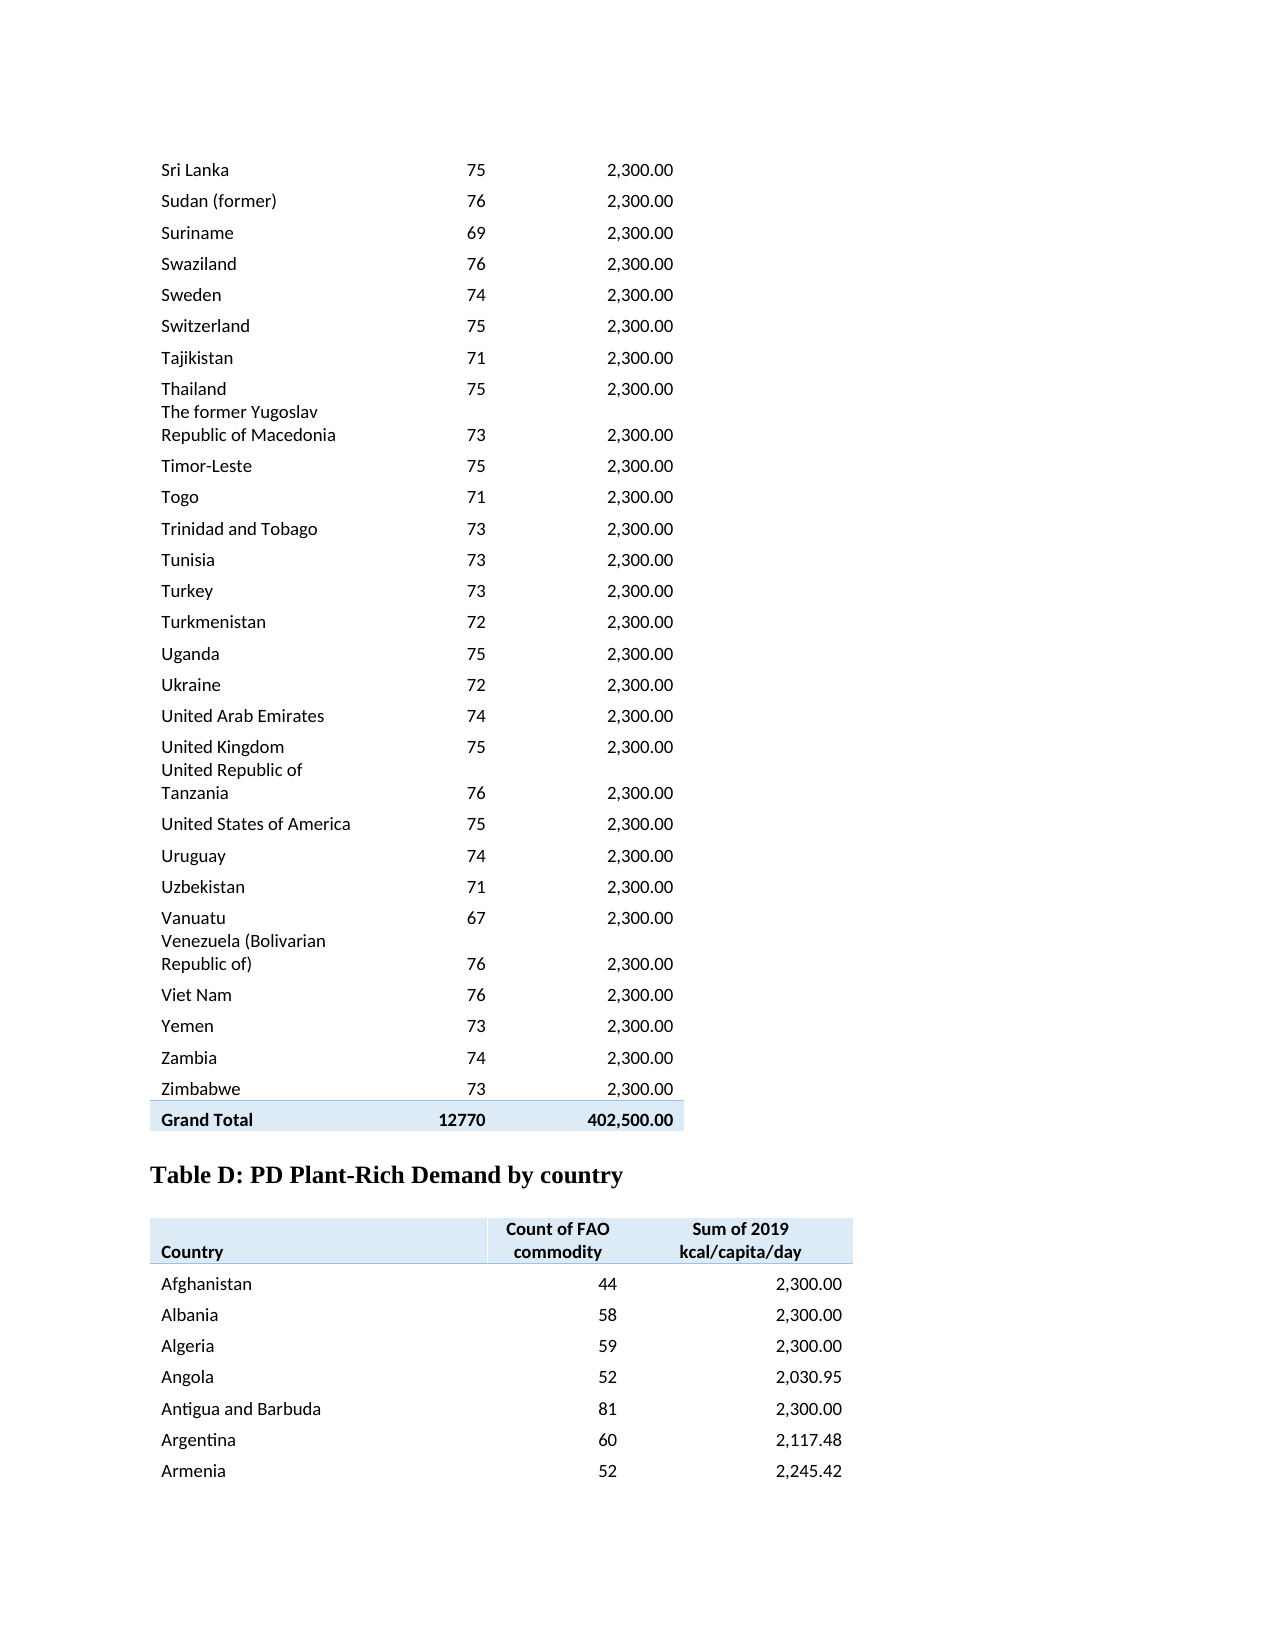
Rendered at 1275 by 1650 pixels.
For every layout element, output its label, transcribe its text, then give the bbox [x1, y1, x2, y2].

table_cell 12770 [366, 1101, 497, 1131]
table_cell 2,300.00 [497, 213, 684, 244]
table_cell 2,117.48 [628, 1420, 853, 1451]
table_cell 52 [488, 1357, 628, 1388]
table_cell Vanuatu [150, 898, 366, 929]
table_cell 2,300.00 [497, 338, 684, 369]
table_cell 2,300.00 [497, 369, 684, 400]
table_cell 2,300.00 [497, 929, 684, 975]
table_cell 71 [366, 867, 497, 898]
table_cell 75 [366, 369, 497, 400]
table_cell Yemen [150, 1006, 366, 1037]
table_cell 73 [366, 508, 497, 539]
table_header Country [150, 1218, 487, 1263]
table_cell Uzbekistan [150, 867, 366, 898]
table_cell United States of America [150, 804, 366, 835]
table_cell Antigua and Barbuda [150, 1388, 487, 1419]
table_cell United Kingdom [150, 727, 366, 758]
table_cell 73 [366, 571, 497, 602]
table_cell Grand Total [150, 1101, 366, 1131]
table_cell 2,300.00 [497, 306, 684, 337]
table_cell 2,300.00 [628, 1326, 853, 1357]
table_cell 75 [366, 306, 497, 337]
table_cell 2,300.00 [497, 1069, 684, 1100]
table_cell Afghanistan [150, 1264, 487, 1294]
table_cell Ukraine [150, 665, 366, 696]
table_cell 2,300.00 [497, 602, 684, 633]
table_cell Sudan (former) [150, 181, 366, 212]
table_cell 73 [366, 540, 497, 571]
table_cell 75 [366, 150, 497, 181]
table_cell 2,300.00 [497, 150, 684, 181]
table_cell 2,245.42 [628, 1451, 853, 1482]
table_cell 60 [488, 1420, 628, 1451]
table_cell 2,300.00 [497, 867, 684, 898]
table_cell 76 [366, 975, 497, 1006]
table_cell Trinidad and Tobago [150, 508, 366, 539]
table_cell Angola [150, 1357, 487, 1388]
table_cell Timor-Leste [150, 446, 366, 477]
table_cell 2,300.00 [497, 898, 684, 929]
table_cell 73 [366, 400, 497, 446]
table_cell 2,300.00 [497, 1006, 684, 1037]
table_cell 76 [366, 929, 497, 975]
table_cell 75 [366, 446, 497, 477]
table_cell Argentina [150, 1420, 487, 1451]
table_cell 75 [366, 633, 497, 664]
table_cell 76 [366, 244, 497, 275]
table_cell 2,300.00 [497, 804, 684, 835]
table_cell 74 [366, 275, 497, 306]
table_header Count of FAO commodity [488, 1218, 628, 1263]
table_cell 72 [366, 665, 497, 696]
table_cell Zimbabwe [150, 1069, 366, 1100]
table_header Sum of 2019 kcal/capita/day [628, 1218, 853, 1263]
table_cell 2,300.00 [497, 400, 684, 446]
table_cell 2,300.00 [628, 1264, 853, 1294]
table_cell Switzerland [150, 306, 366, 337]
table_cell 2,300.00 [497, 727, 684, 758]
table_cell 75 [366, 804, 497, 835]
table_cell Turkmenistan [150, 602, 366, 633]
table_cell 2,300.00 [497, 835, 684, 867]
table_cell 58 [488, 1295, 628, 1326]
table_cell Tunisia [150, 540, 366, 571]
table_cell 71 [366, 338, 497, 369]
table_cell Venezuela (Bolivarian Republic of) [150, 929, 366, 975]
text Table D: PD Plant-Rich Demand by country [150, 1160, 1125, 1189]
table_cell Swaziland [150, 244, 366, 275]
table_cell 2,300.00 [497, 758, 684, 804]
table_cell Viet Nam [150, 975, 366, 1006]
table_cell 71 [366, 477, 497, 508]
table_cell 52 [488, 1451, 628, 1482]
table_cell 2,300.00 [628, 1388, 853, 1419]
table_cell 76 [366, 758, 497, 804]
table_cell 59 [488, 1326, 628, 1357]
table_cell Togo [150, 477, 366, 508]
table_cell 75 [366, 727, 497, 758]
table_cell 2,300.00 [497, 477, 684, 508]
table_cell 2,300.00 [497, 275, 684, 306]
table_cell 72 [366, 602, 497, 633]
table_cell United Republic of Tanzania [150, 758, 366, 804]
table_cell 2,300.00 [497, 1038, 684, 1069]
table_cell Armenia [150, 1451, 487, 1482]
table_cell Turkey [150, 571, 366, 602]
table_cell 2,300.00 [497, 244, 684, 275]
table_cell 2,300.00 [497, 571, 684, 602]
table_cell 2,300.00 [497, 633, 684, 664]
table_cell Tajikistan [150, 338, 366, 369]
table_cell 2,030.95 [628, 1357, 853, 1388]
table_cell Sri Lanka [150, 150, 366, 181]
table_cell Sweden [150, 275, 366, 306]
table_cell 73 [366, 1006, 497, 1037]
table_cell 2,300.00 [497, 665, 684, 696]
table_cell 2,300.00 [497, 181, 684, 212]
table_cell 2,300.00 [497, 975, 684, 1006]
table_cell 74 [366, 1038, 497, 1069]
table_cell 67 [366, 898, 497, 929]
table_cell 402,500.00 [497, 1101, 684, 1131]
table_cell 69 [366, 213, 497, 244]
table_cell 76 [366, 181, 497, 212]
table_cell United Arab Emirates [150, 696, 366, 727]
table_cell The former Yugoslav Republic of Macedonia [150, 400, 366, 446]
table_cell 81 [488, 1388, 628, 1419]
table_cell 74 [366, 696, 497, 727]
table_cell 2,300.00 [497, 508, 684, 539]
table_cell 2,300.00 [497, 540, 684, 571]
table_cell Uruguay [150, 835, 366, 867]
table_cell Uganda [150, 633, 366, 664]
table_cell 2,300.00 [497, 446, 684, 477]
table_cell 73 [366, 1069, 497, 1100]
table_cell 2,300.00 [628, 1295, 853, 1326]
table_cell Algeria [150, 1326, 487, 1357]
table_cell Albania [150, 1295, 487, 1326]
table_cell 2,300.00 [497, 696, 684, 727]
table_cell Suriname [150, 213, 366, 244]
table_cell 74 [366, 835, 497, 867]
table_cell Zambia [150, 1038, 366, 1069]
table_cell Thailand [150, 369, 366, 400]
table_cell 44 [488, 1264, 628, 1294]
